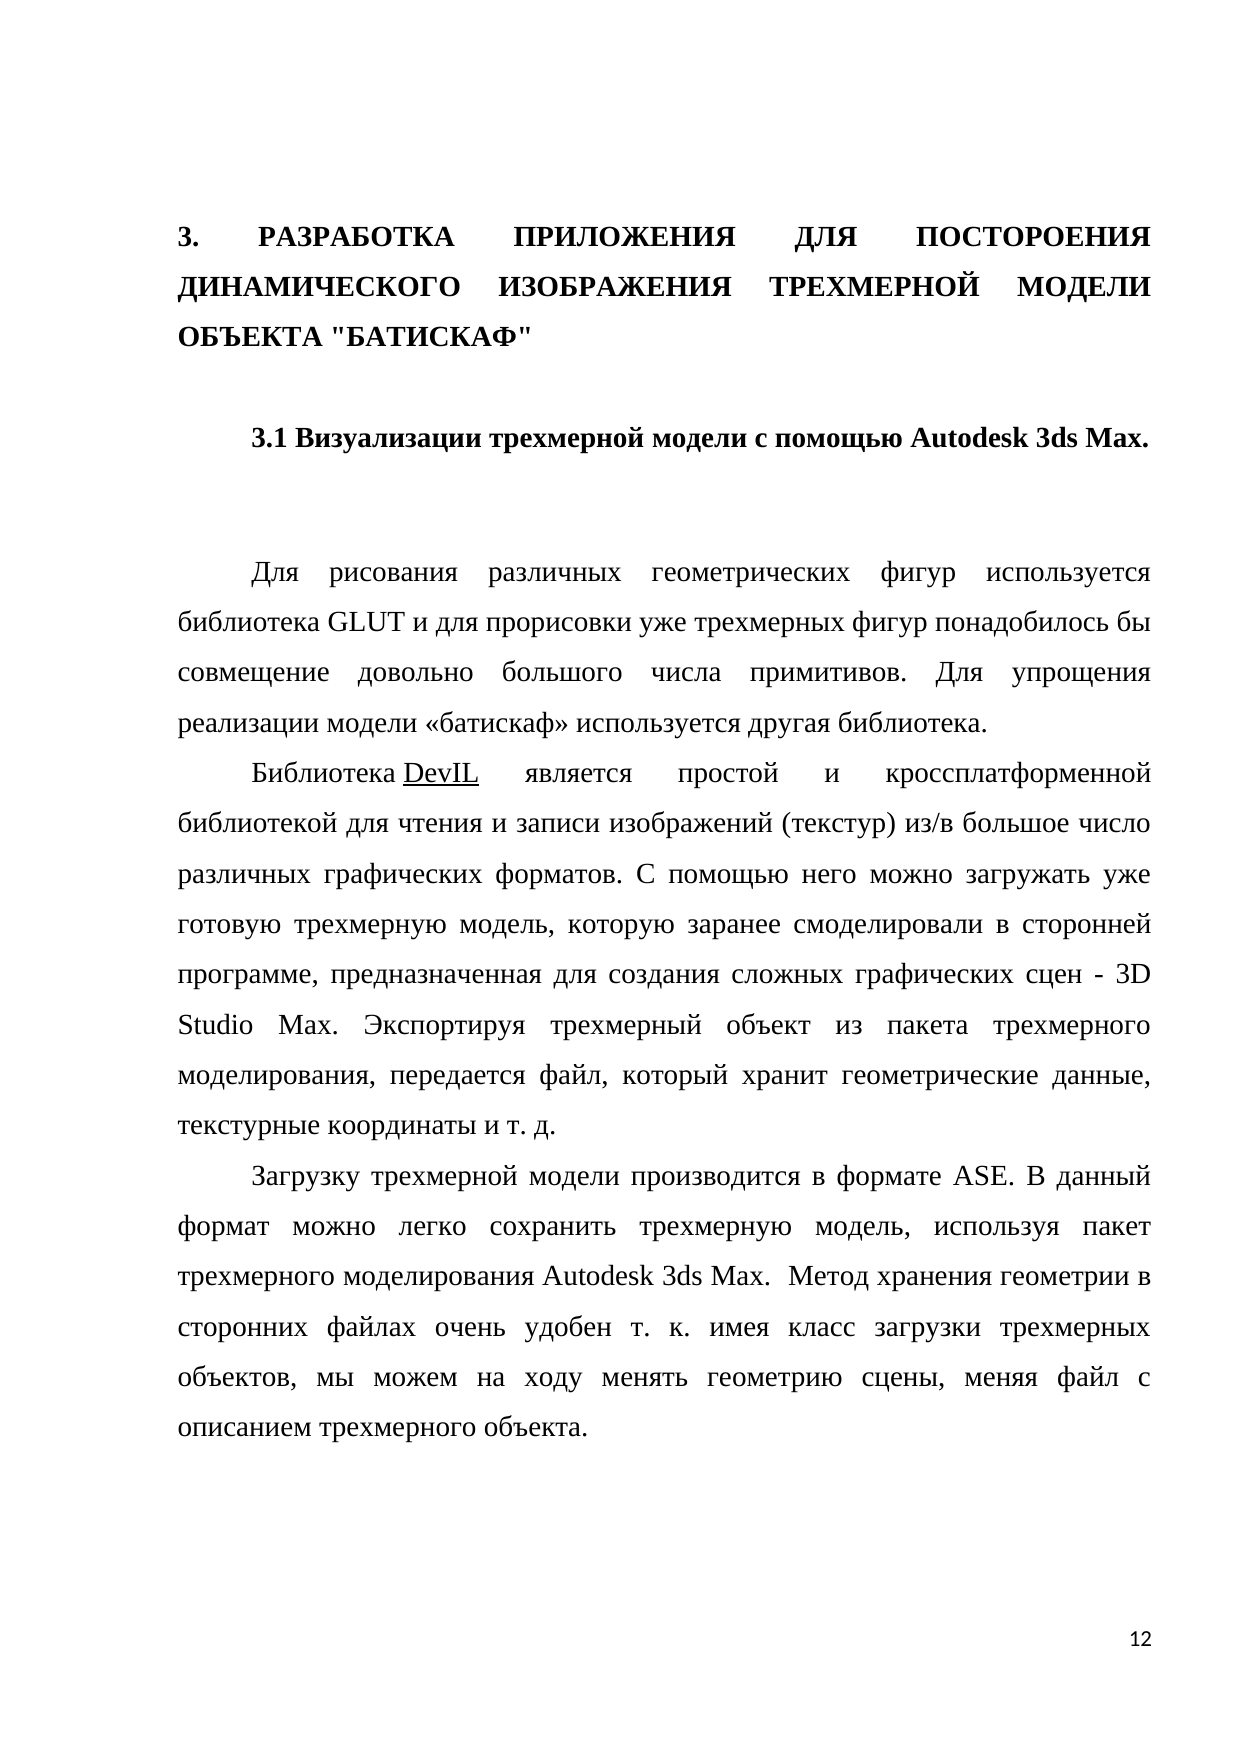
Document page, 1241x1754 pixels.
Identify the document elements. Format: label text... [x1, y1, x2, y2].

text 3. РАЗРАБОТКА ПРИЛОЖЕНИЯ ДЛЯ ПОСТОРОЕНИЯ ДИНАМИЧЕСКОГО ИЗОБРАЖЕНИЯ ТРЕХМЕРНОЙ МОДЕЛИ ОБЪЕКТА "БАТИСКАФ" [177, 219, 1152, 353]
text Загрузку трехмерной модели производится в формате ASE. В данный формат можно легко сохранить трехмерную модель, используя пакет трехмерного моделирования Autodesk 3ds Max. Метод хранения геометрии в сторонних файлах очень удобен т. к. имея класс загрузки трехмерных объектов, мы можем на ходу менять геометрию сцены, меняя файл с описанием трехмерного объекта. [177, 1158, 1152, 1443]
text Библиотека DevIL является простой и кроссплатформенной библиотекой для чтения и записи изображений (текстур) из/в большое число различных графических форматов. С помощью него можно загружать уже готовую трехмерную модель, которую заранее смоделировали в сторонней программе, предназначенная для создания сложных графических сцен - 3D Studio Max. Экспортируя трехмерный объект из пакета трехмерного моделирования, передается файл, который хранит геометрические данные, текстурные координаты и т. д. [177, 755, 1152, 1141]
text 3.1 Визуализации трехмерной модели с помощью Autodesk 3ds Max. [177, 420, 1152, 453]
text Для рисования различных геометрических фигур используется библиотека GLUT и для прорисовки уже трехмерных фигур понадобилось бы совмещение довольно большого числа примитивов. Для упрощения реализации модели «батискаф» используется другая библиотека. [177, 554, 1152, 738]
